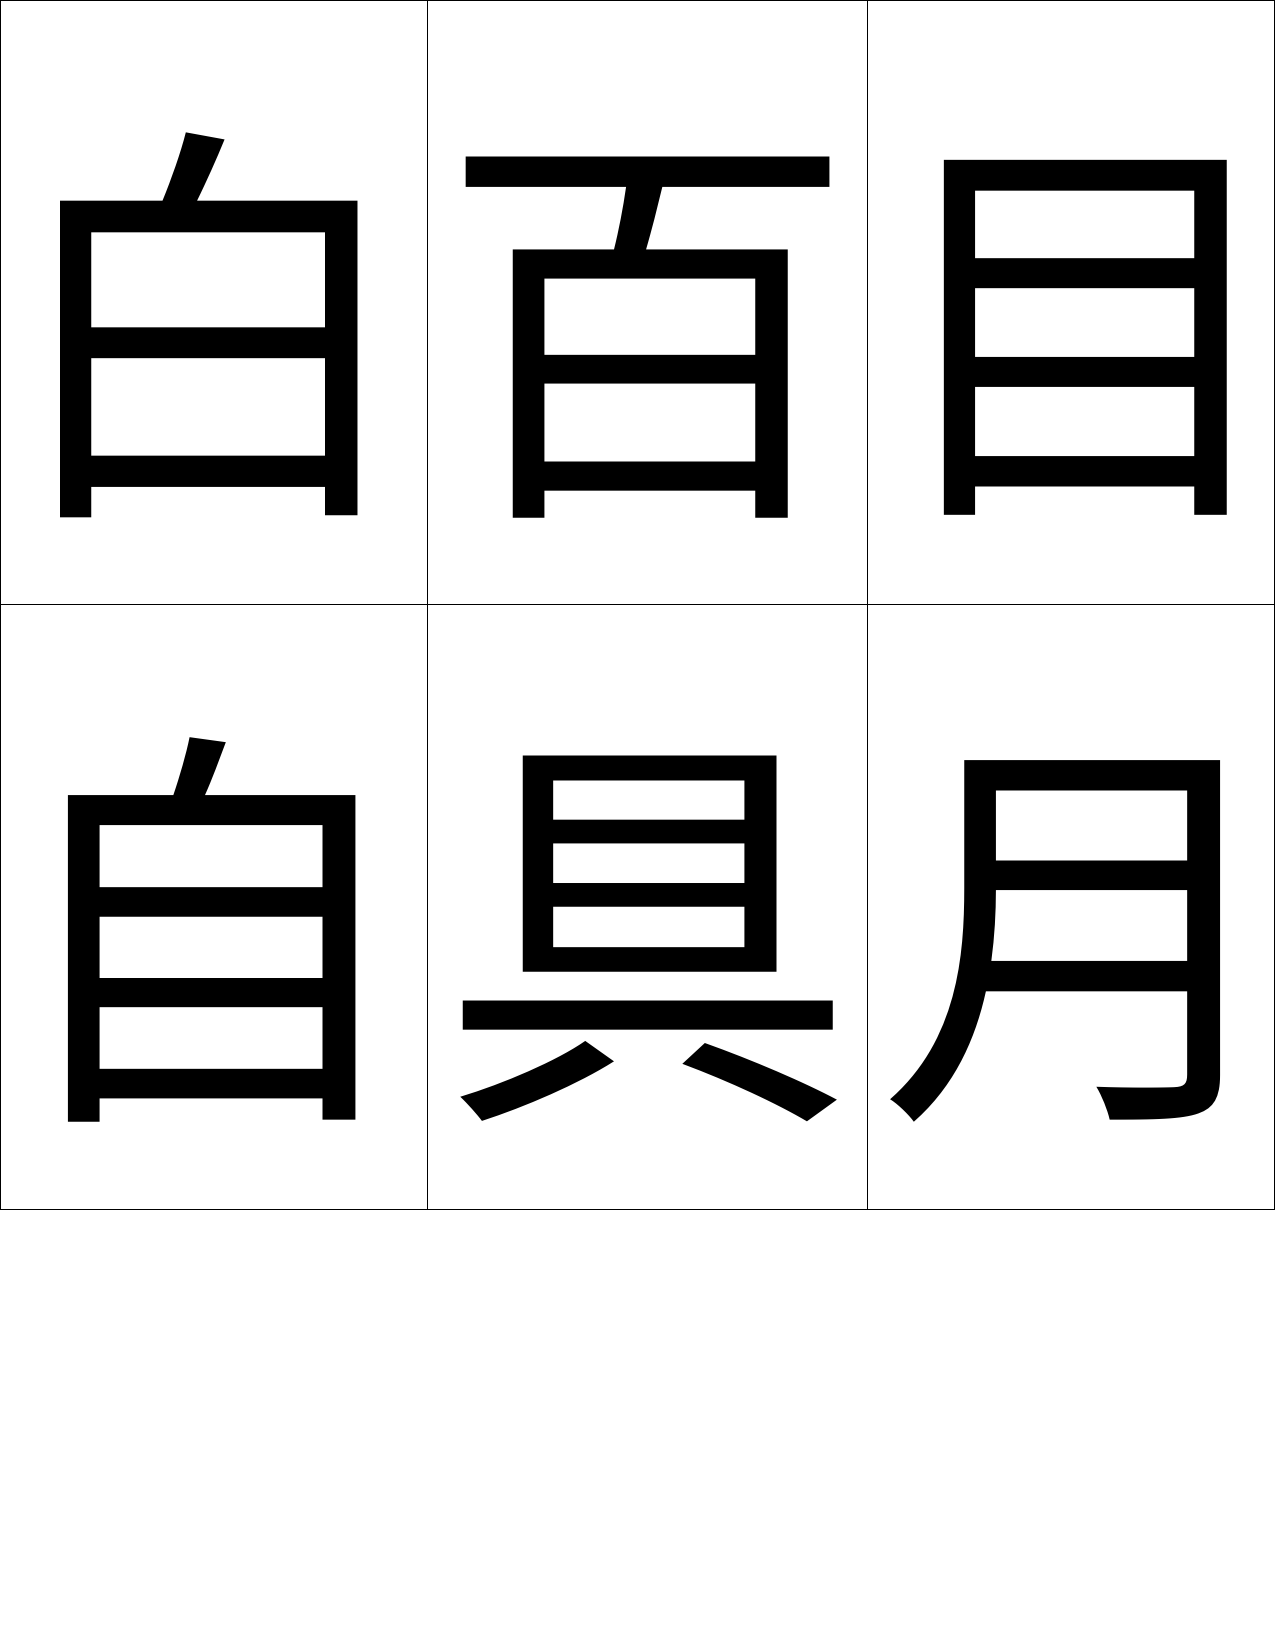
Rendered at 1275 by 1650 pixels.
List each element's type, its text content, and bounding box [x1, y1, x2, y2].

table_cell 月 [868, 605, 1274, 1209]
table_cell 百 [428, 1, 867, 604]
table_cell 白 [1, 1, 427, 604]
table_cell 具 [428, 605, 867, 1209]
table_cell 目 [868, 1, 1274, 604]
table_cell 自 [1, 605, 427, 1209]
